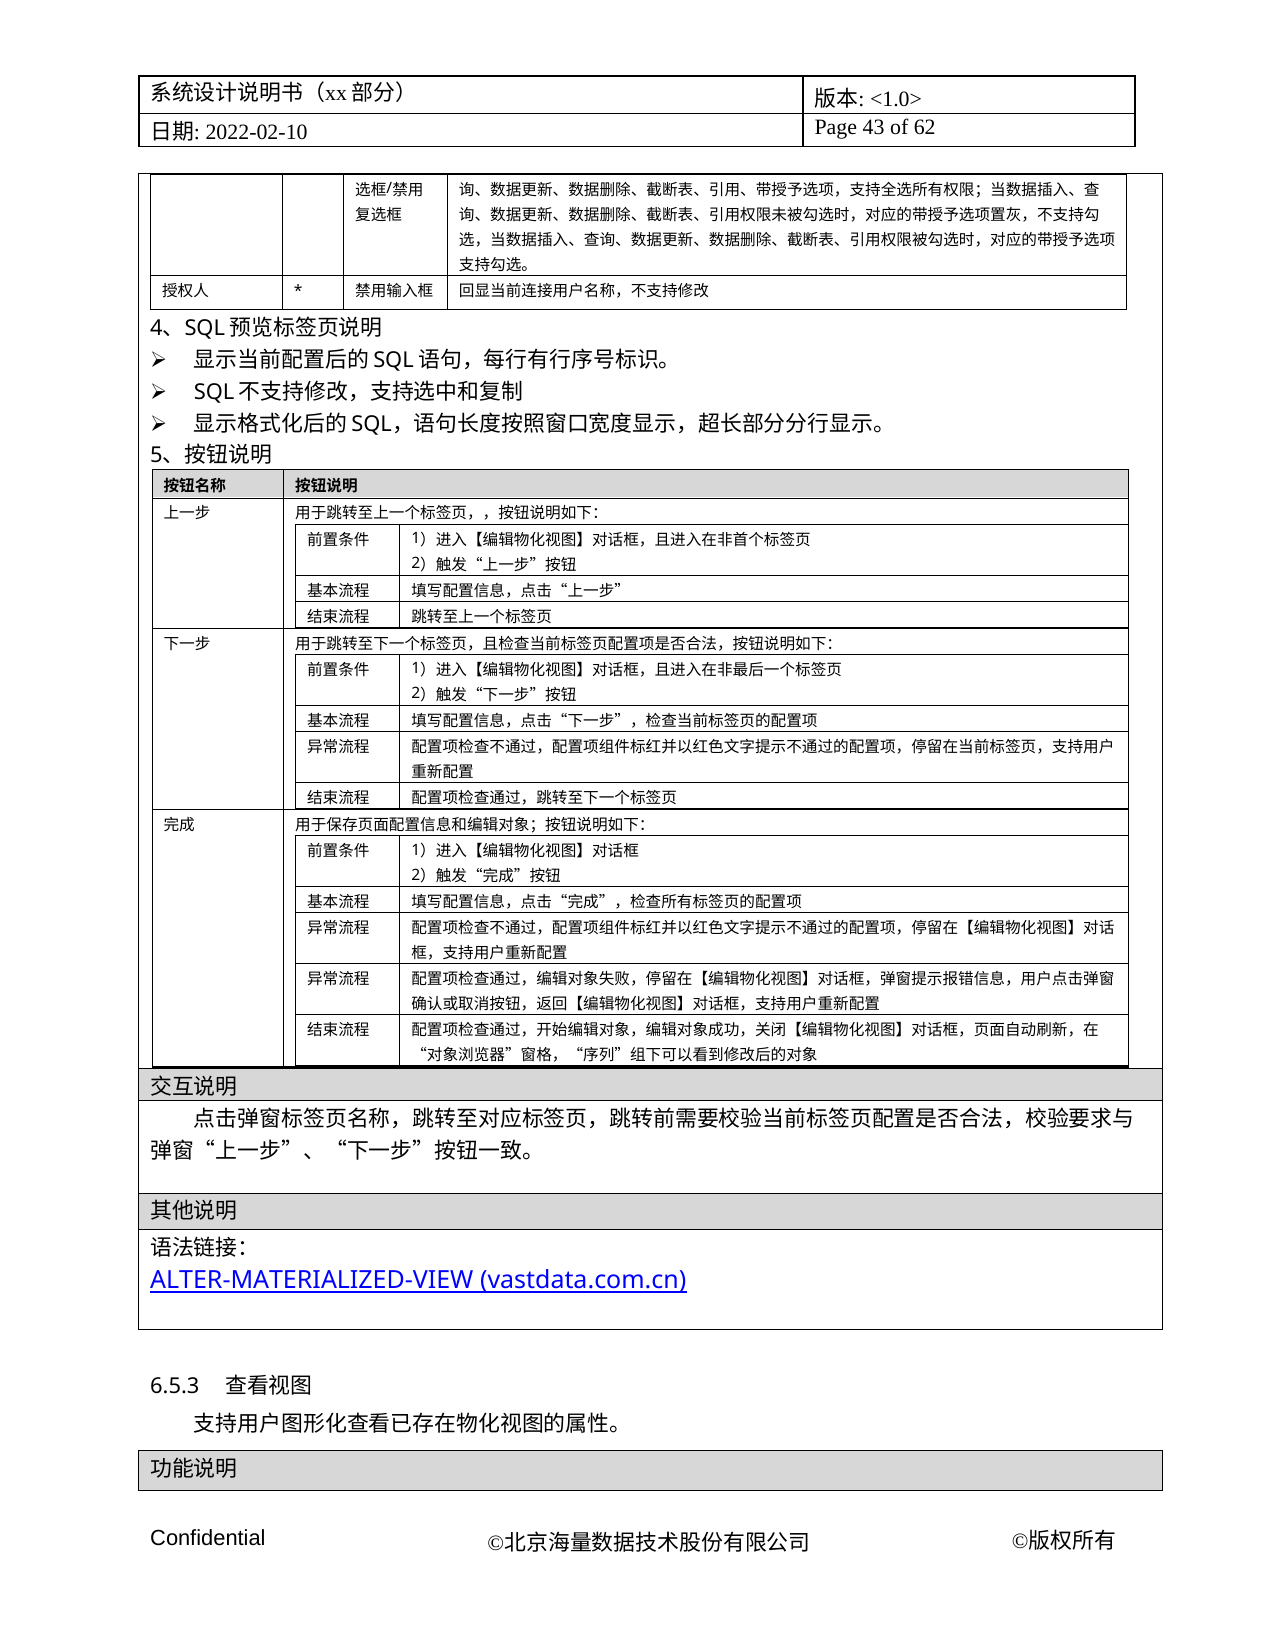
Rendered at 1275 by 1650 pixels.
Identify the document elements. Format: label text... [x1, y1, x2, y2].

table_cell 语法链接： ALTER-MATERIALIZED-VIEW (vastdata.com.cn) [139, 1230, 1162, 1329]
text 支持用户图形化查看已存在物化视图的属性。 [150, 1406, 1125, 1438]
table_header 功能说明 [139, 1451, 1162, 1490]
table_cell 点击弹窗标签页名称，跳转至对应标签页，跳转前需要校验当前标签页配置是否合法，校验要求与弹窗“上一步”、“下一步”按钮一致。 [139, 1101, 1162, 1192]
table_cell 交互说明 [139, 1069, 1162, 1100]
subtitle 查看视图 [150, 1368, 1125, 1400]
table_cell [139, 174, 1162, 1068]
table_cell 其他说明 [139, 1194, 1162, 1229]
